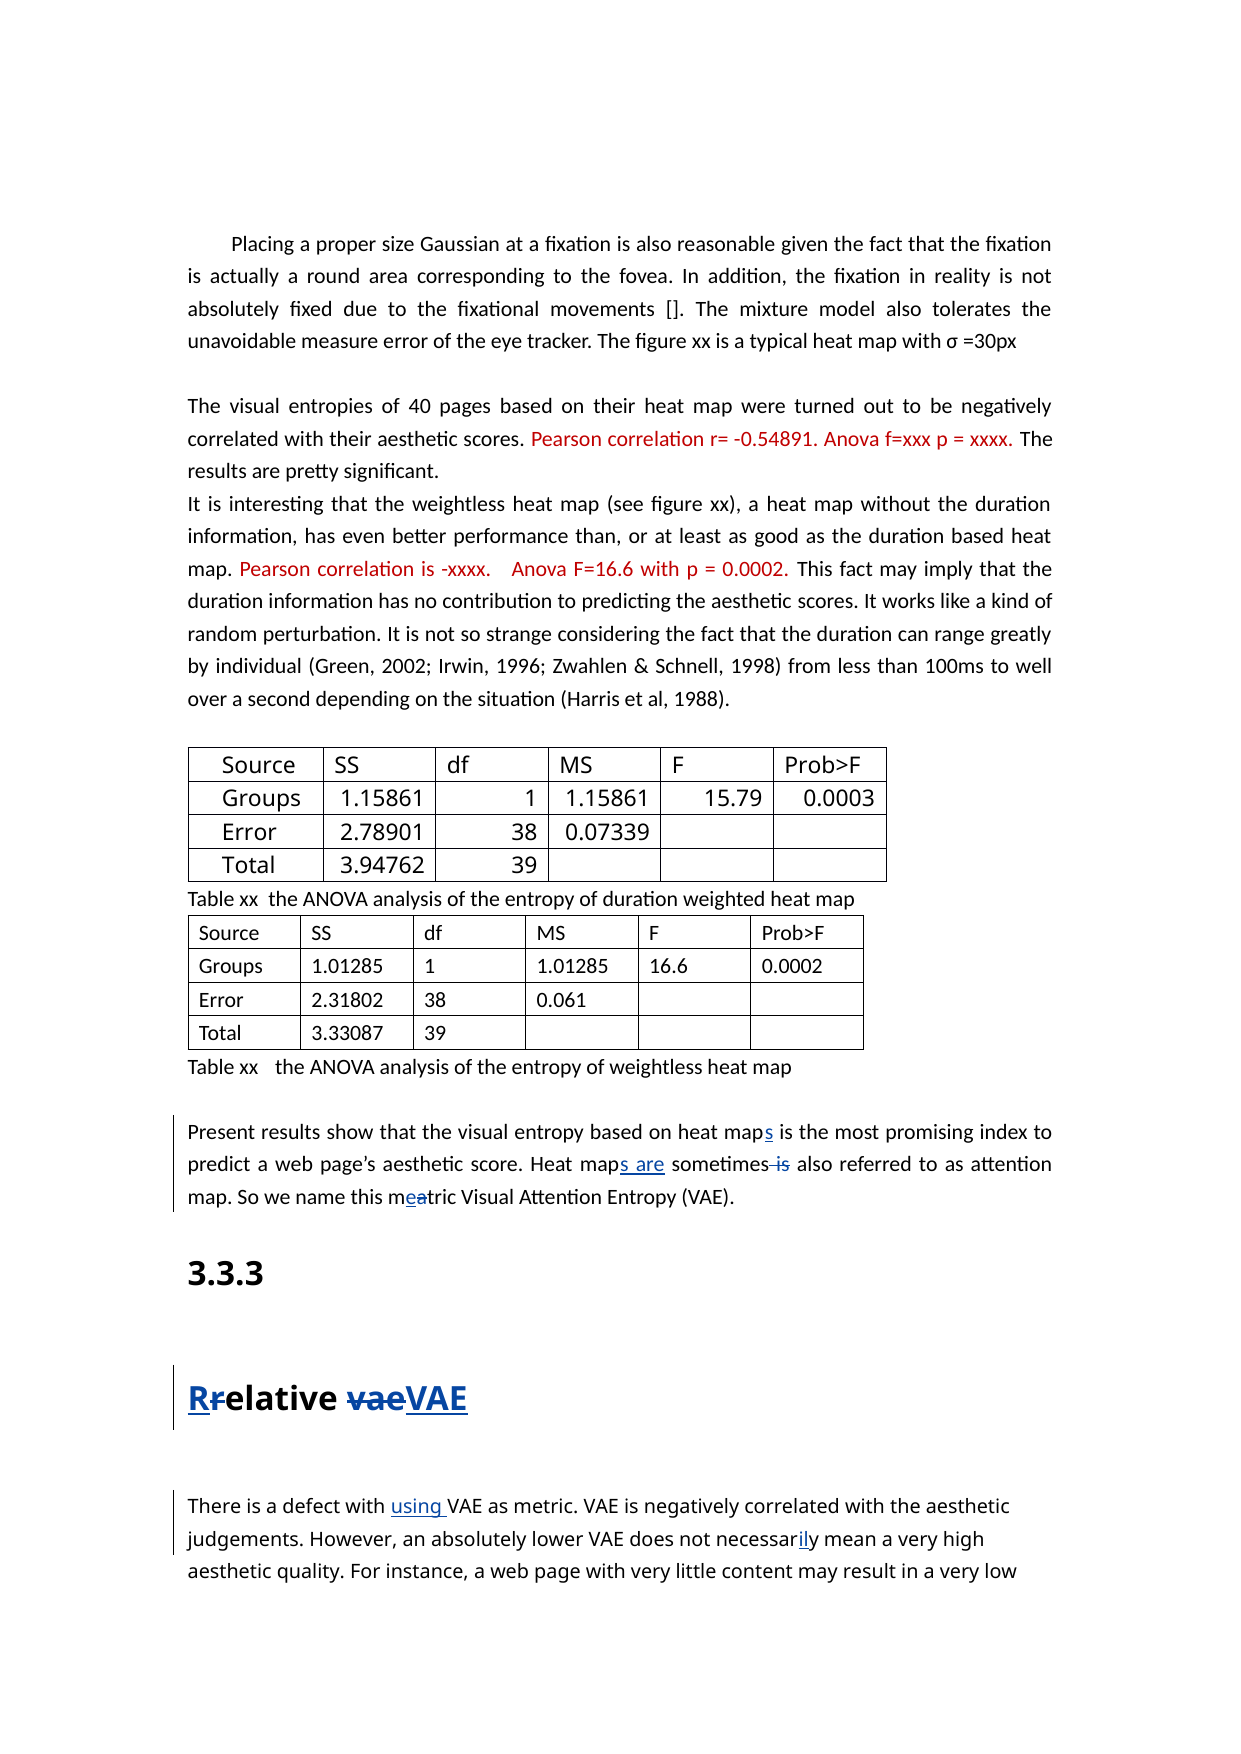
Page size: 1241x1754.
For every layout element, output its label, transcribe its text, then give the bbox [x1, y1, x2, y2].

table_cell Groups [189, 782, 323, 814]
table_header Prob>F [751, 916, 863, 948]
table_header SS [324, 748, 435, 781]
table_cell 1.01285 [301, 949, 413, 982]
table_cell [526, 1016, 638, 1049]
table_cell 3.33087 [301, 1016, 413, 1049]
subtitle 3.3.3 [187, 1239, 1053, 1304]
table_cell 15.79 [661, 782, 773, 814]
table_cell 39 [414, 1016, 525, 1049]
text It is interesting that the weightless heat map (see figure xx), a heat map without the duration information, has even better performance than, or at least as good as the duration based heat map. Pearson correlation is -xxxx. Anova F=16.6 with p = 0.0002. This fact may imply that the duration information has no contribution to predicting the aesthetic scores. It works like a kind of random perturbation. It is not so strange considering the fact that the duration can range greatly by individual (Green, 2002; Irwin, 1996; Zwahlen & Schnell, 1998) from less than 100ms to well over a second depending on the situation (Harris et al, 1988). [187, 487, 1053, 714]
table_cell [774, 849, 886, 881]
table_cell 38 [436, 815, 548, 848]
table_header Source [189, 748, 323, 781]
table_cell 2.78901 [324, 815, 435, 848]
table_cell [751, 983, 863, 1015]
subtitle elative [187, 1365, 1053, 1430]
table_header df [414, 916, 525, 948]
text Present results show that the visual entropy based on heat map is the most promising index to predict a web page’s aesthetic score. Heat map sometimes also referred to as attention map. So we name this mtric Visual Attention Entropy (VAE). [187, 1115, 1053, 1212]
table_header MS [526, 916, 638, 948]
table_cell 1.15861 [324, 782, 435, 814]
table_cell 1 [436, 782, 548, 814]
table_header Source [189, 916, 300, 948]
table_cell Total [189, 1016, 300, 1049]
table_header df [436, 748, 548, 781]
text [187, 1490, 1053, 1587]
table_cell [751, 1016, 863, 1049]
table_cell 2.31802 [301, 983, 413, 1015]
table_cell [639, 1016, 750, 1049]
table_cell 1.15861 [549, 782, 660, 814]
table_cell 1 [414, 949, 525, 982]
text Table xx the ANOVA analysis of the entropy of duration weighted heat map [187, 882, 1053, 915]
table_cell 16.6 [639, 949, 750, 982]
table_cell 0.0003 [774, 782, 886, 814]
table_cell Error [189, 815, 323, 848]
table_cell 39 [436, 849, 548, 881]
table_cell 0.0002 [751, 949, 863, 982]
text Table xx the ANOVA analysis of the entropy of weightless heat map [187, 1050, 1053, 1082]
table_cell [661, 849, 773, 881]
text The visual entropies of 40 pages based on their heat map were turned out to be negatively correlated with their aesthetic scores. Pearson correlation r= -0.54891. Anova f=xxx p = xxxx. The results are pretty significant. [187, 389, 1053, 487]
table_cell Total [189, 849, 323, 881]
text Placing a proper size Gaussian at a fixation is also reasonable given the fact that the fixation is actually a round area corresponding to the fovea. In addition, the fixation in reality is not absolutely fixed due to the fixational movements []. The mixture model also tolerates the unavoidable measure error of the eye tracker. The figure xx is a typical heat map with σ =30px [187, 227, 1053, 357]
table_cell [549, 849, 660, 881]
table_cell 3.94762 [324, 849, 435, 881]
table_cell [774, 815, 886, 848]
table_header MS [549, 748, 660, 781]
table_cell 38 [414, 983, 525, 1015]
table_cell 0.07339 [549, 815, 660, 848]
table_cell 1.01285 [526, 949, 638, 982]
table_cell [639, 983, 750, 1015]
table_cell Groups [189, 949, 300, 982]
table_header Prob>F [774, 748, 886, 781]
table_cell 0.061 [526, 983, 638, 1015]
table_cell Error [189, 983, 300, 1015]
table_cell [661, 815, 773, 848]
table_header SS [301, 916, 413, 948]
table_header F [661, 748, 773, 781]
table_header F [639, 916, 750, 948]
